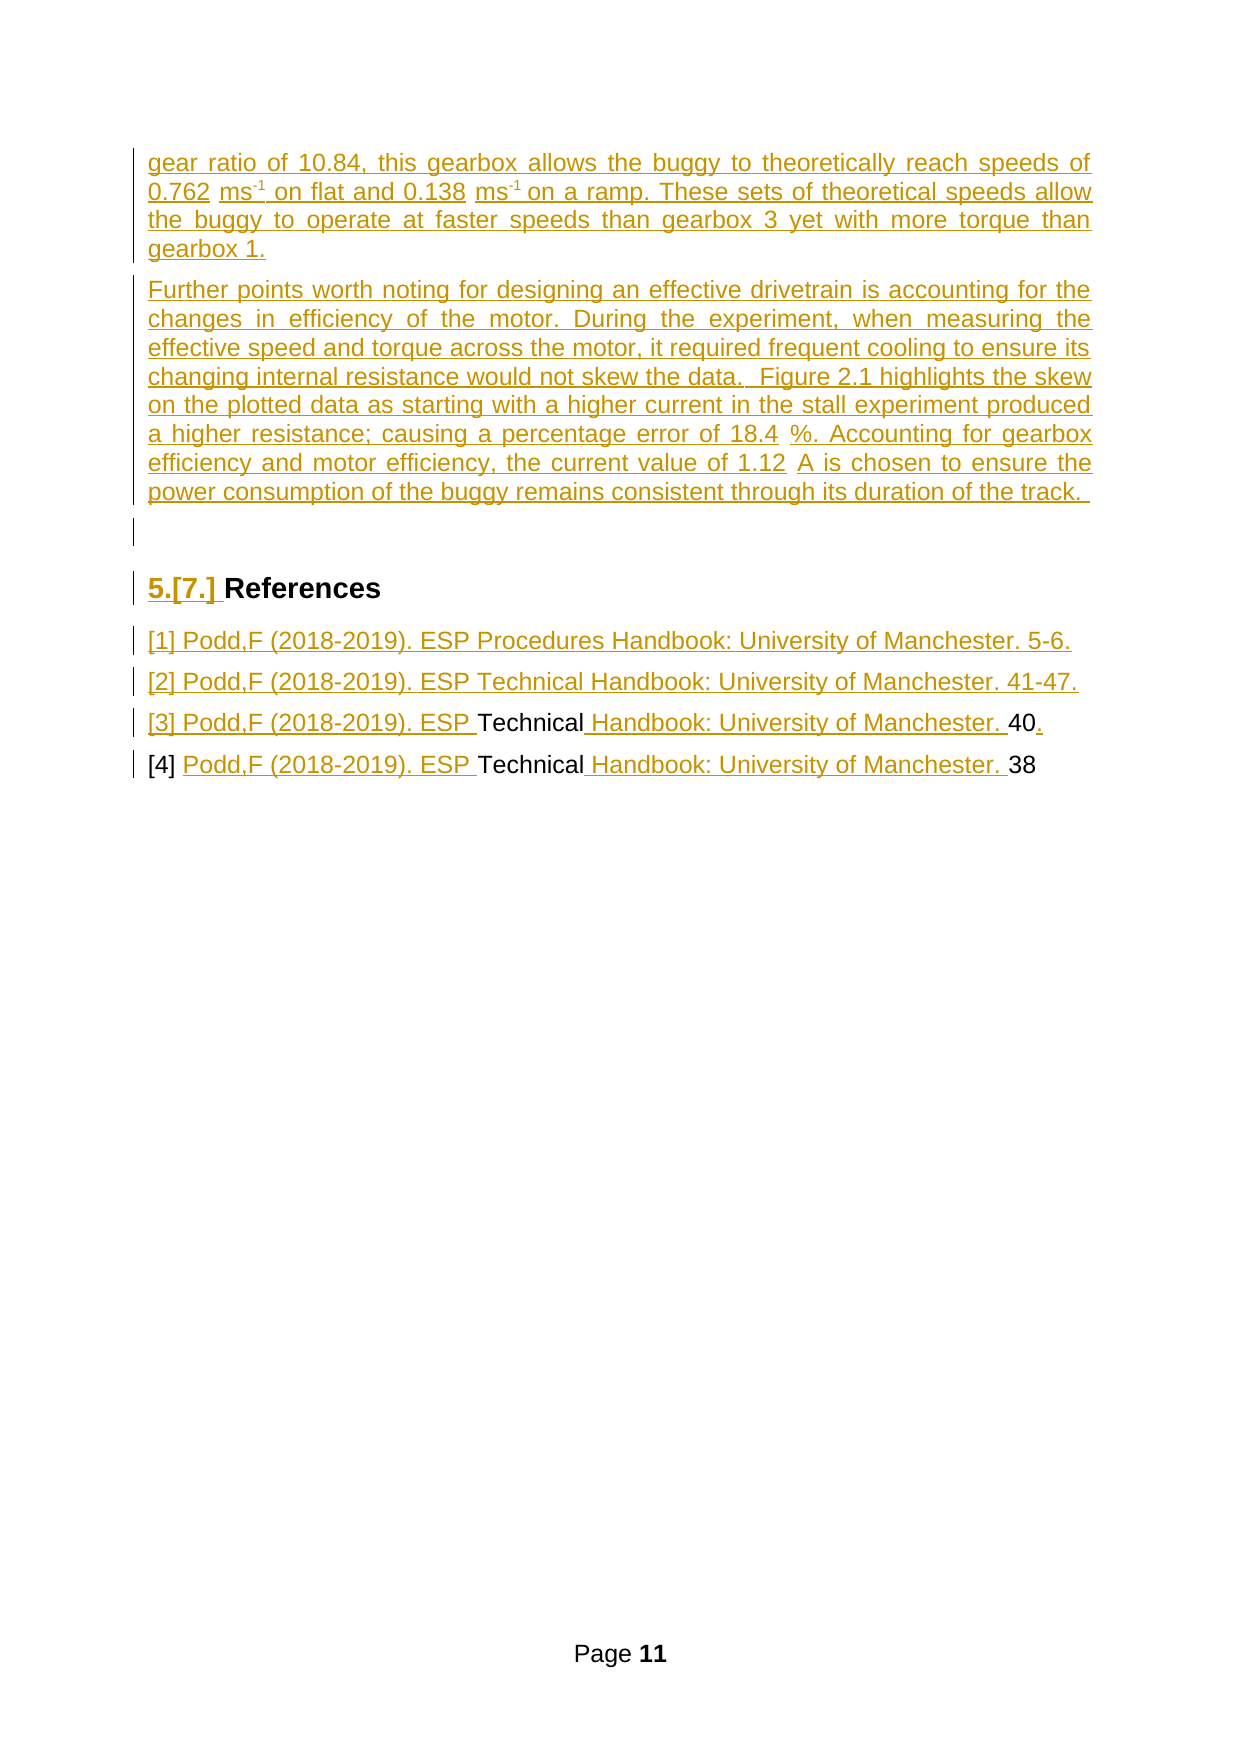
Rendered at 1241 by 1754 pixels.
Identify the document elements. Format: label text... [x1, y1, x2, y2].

text [4] Technical38 [148, 749, 1092, 778]
text Technical40 [148, 708, 1092, 737]
subtitle References [148, 571, 1092, 605]
